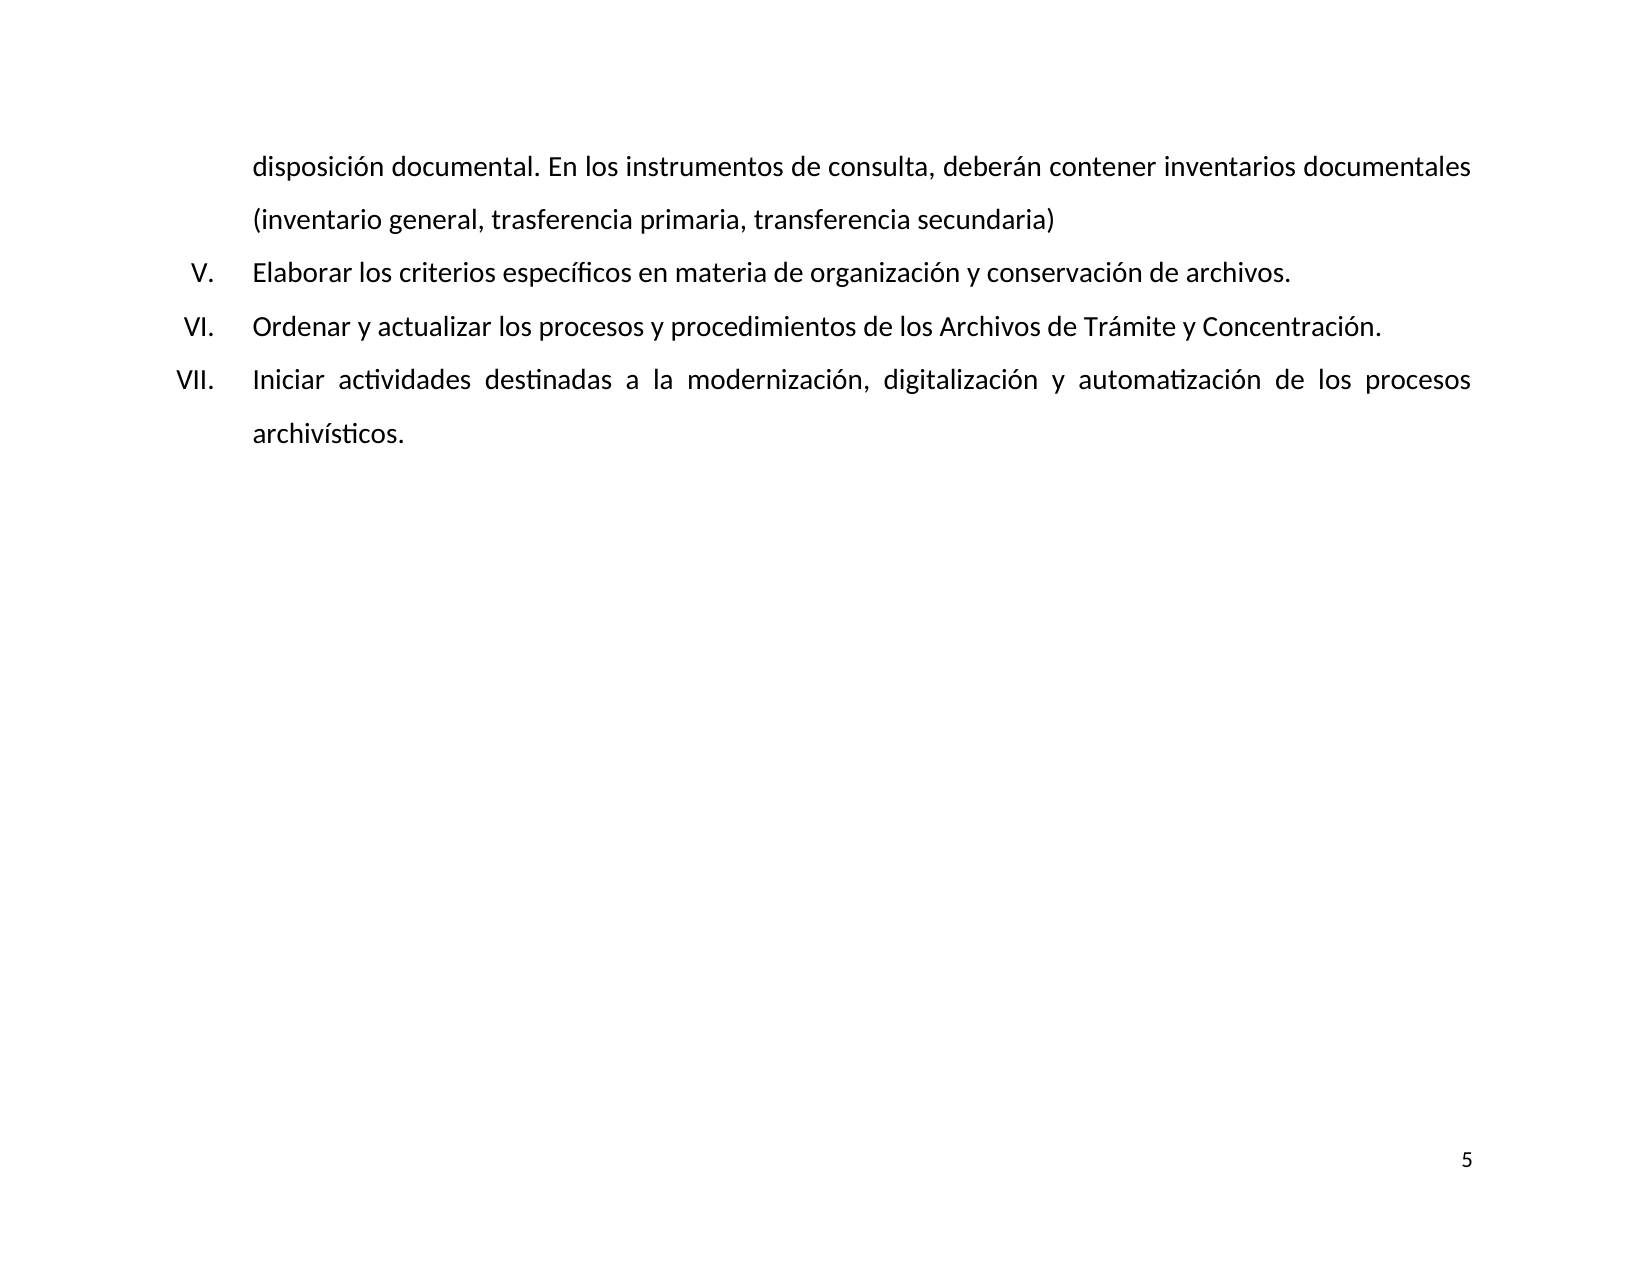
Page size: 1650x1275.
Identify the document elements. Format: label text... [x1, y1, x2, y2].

list Iniciar actividades destinadas a la modernización, digitalización y automatización de los procesos archivísticos. [215, 361, 1473, 450]
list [215, 148, 1473, 237]
list Ordenar y actualizar los procesos y procedimientos de los Archivos de Trámite y Concentración. [215, 308, 1473, 343]
list Elaborar los criterios específicos en materia de organización y conservación de archivos. [215, 254, 1473, 290]
